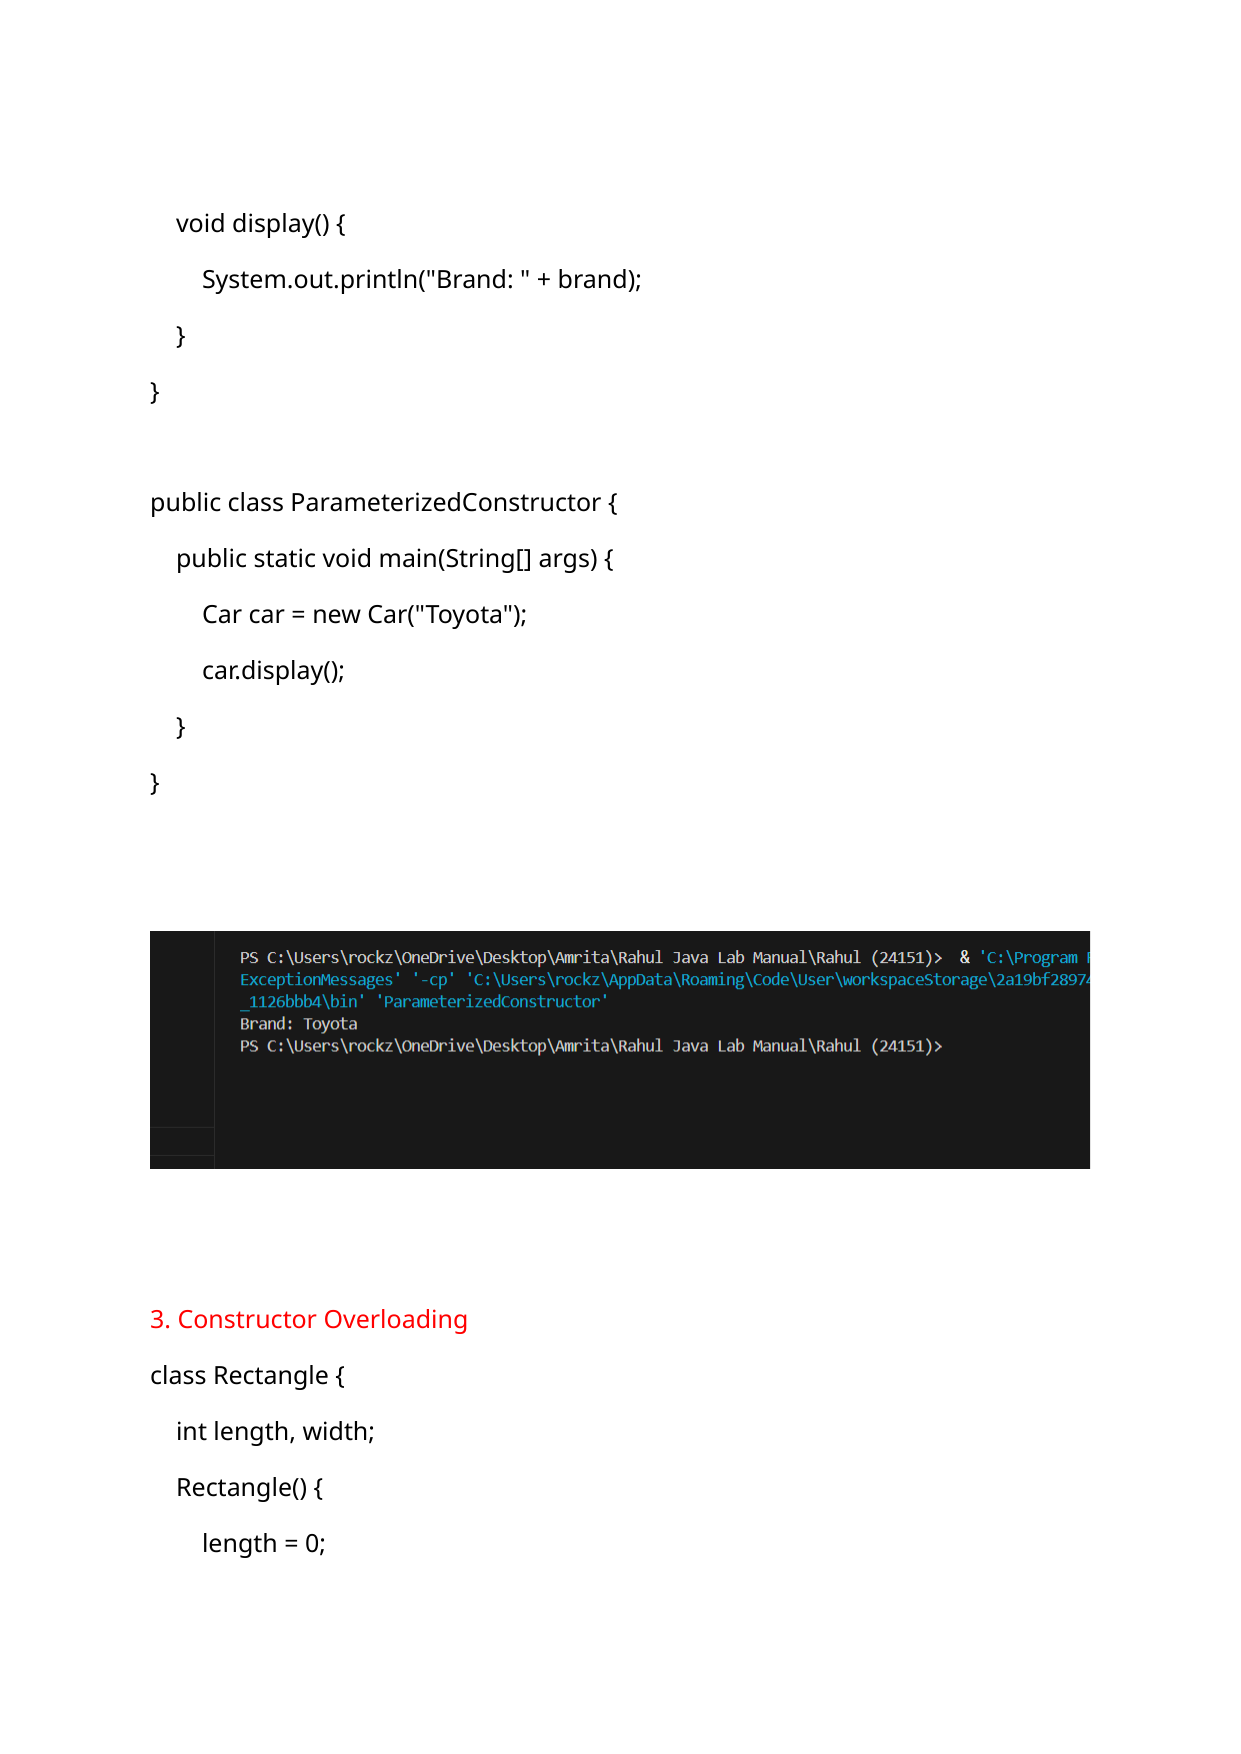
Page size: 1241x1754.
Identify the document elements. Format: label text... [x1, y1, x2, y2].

text System.out.println("Brand: " + brand); [150, 262, 1090, 296]
text public static void main(String[] args) { [150, 541, 1090, 575]
text int length, width; [150, 1413, 1090, 1448]
picture [150, 931, 1091, 1169]
text Car car = new Car("Toyota"); [150, 597, 1090, 631]
text } [150, 764, 1090, 798]
text 3. Constructor Overloading [150, 1302, 1090, 1336]
text public class ParameterizedConstructor { [150, 485, 1090, 519]
text void display() { [150, 206, 1090, 240]
text length = 0; [150, 1525, 1090, 1559]
text Rectangle() { [150, 1469, 1090, 1503]
text car.display(); [150, 652, 1090, 687]
text } [150, 708, 1090, 742]
text } [150, 317, 1090, 352]
text } [150, 373, 1090, 407]
text class Rectangle { [150, 1358, 1090, 1392]
